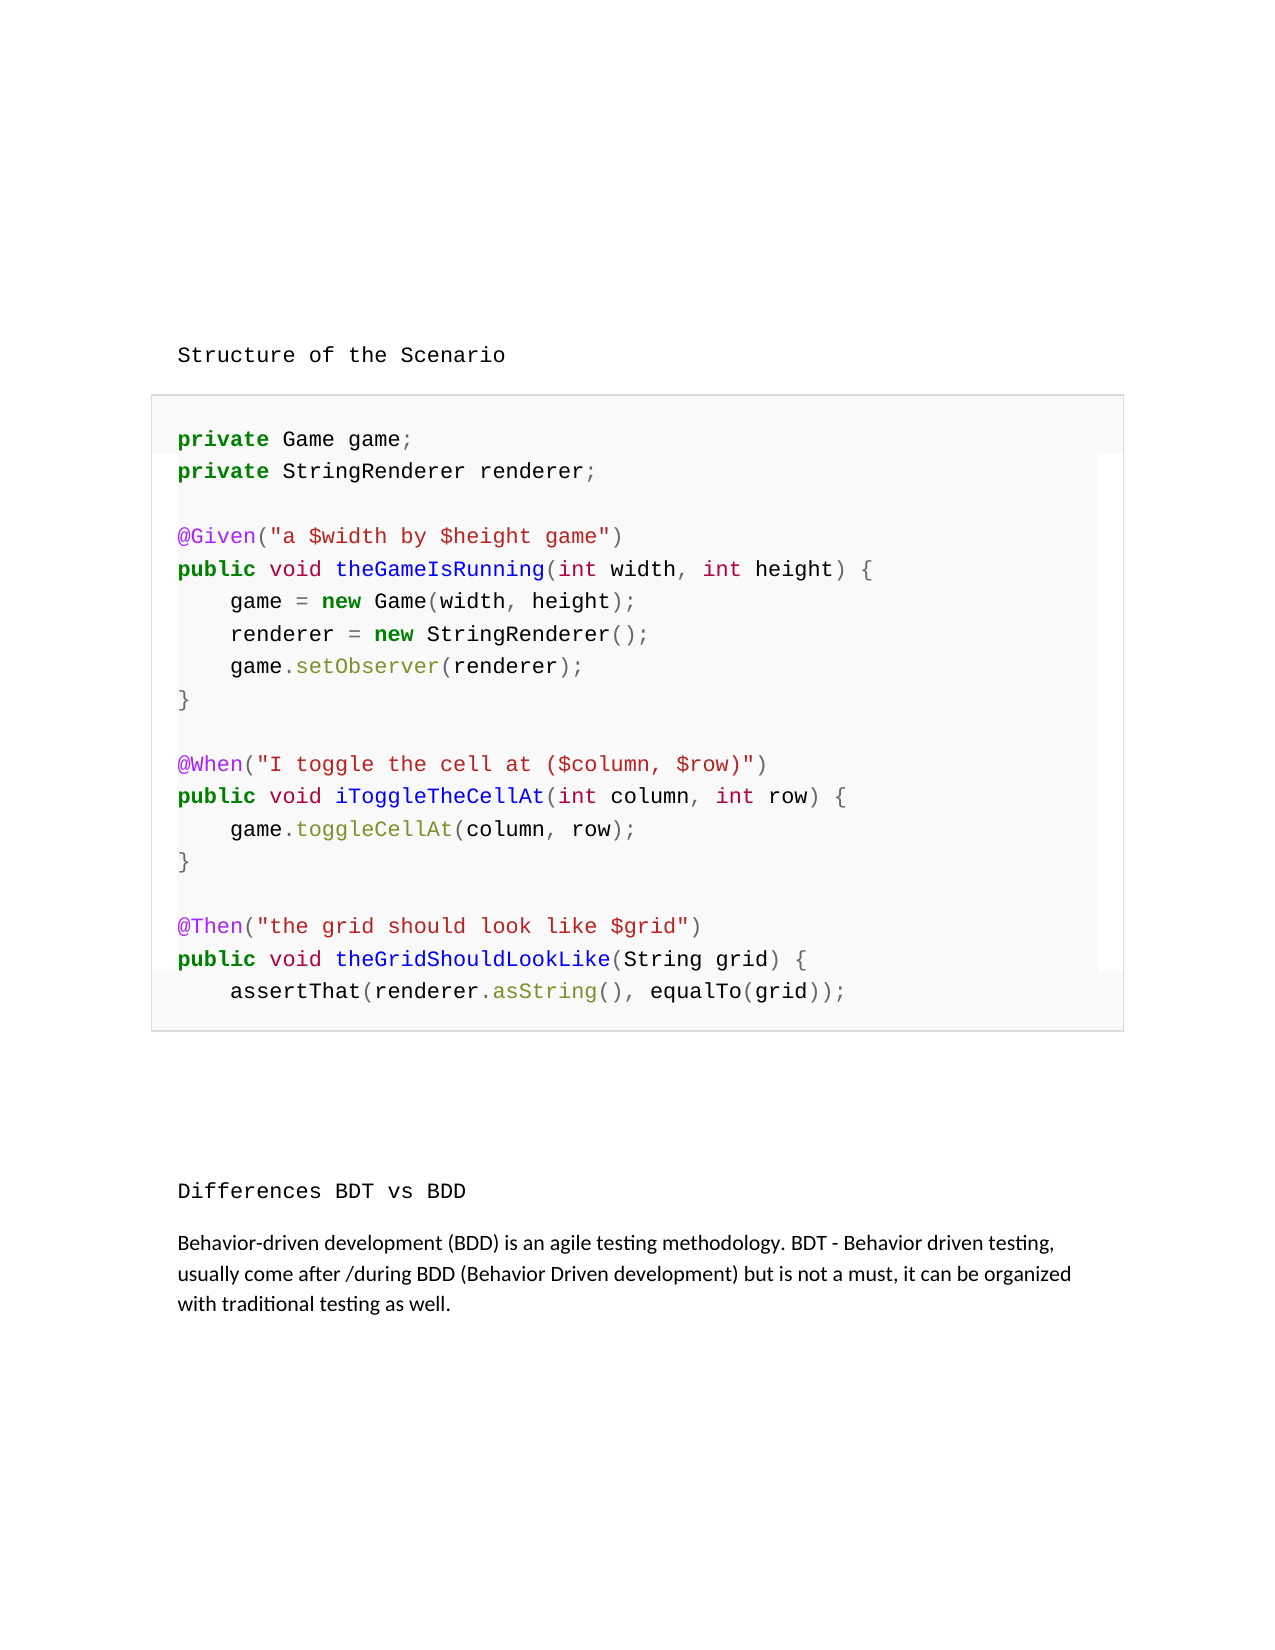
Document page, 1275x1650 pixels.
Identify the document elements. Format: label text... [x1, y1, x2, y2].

text @When("I toggle the cell at ($column, $row)") [177, 746, 1098, 778]
text private Game game; [152, 396, 1123, 453]
text renderer = new StringRenderer(); [177, 616, 1098, 648]
text } [177, 843, 1098, 876]
text @Then("the grid should look like $grid") [177, 908, 1098, 941]
text } [177, 681, 1098, 713]
text game.setObserver(renderer); [177, 648, 1098, 681]
text Structure of the Scenario [177, 345, 1098, 369]
text game = new Game(width, height); [177, 583, 1098, 616]
text public void theGameIsRunning(int width, int height) { [177, 551, 1098, 583]
text assertThat(renderer.asString(), equalTo(grid)); [152, 946, 1123, 1030]
text Differences BDT vs BDD [177, 1180, 1098, 1205]
text @Given("a $width by $height game") [177, 518, 1098, 551]
text private StringRenderer renderer; [177, 453, 1098, 486]
text Behavior-driven development (BDD) is an agile testing methodology. BDT - Behavior driven testing, usually come after /during BDD (Behavior Driven development) but is not a must, it can be organized with traditional testing as well. [177, 1229, 1098, 1317]
text public void iToggleTheCellAt(int column, int row) { [177, 778, 1098, 811]
text game.toggleCellAt(column, row); [177, 811, 1098, 843]
